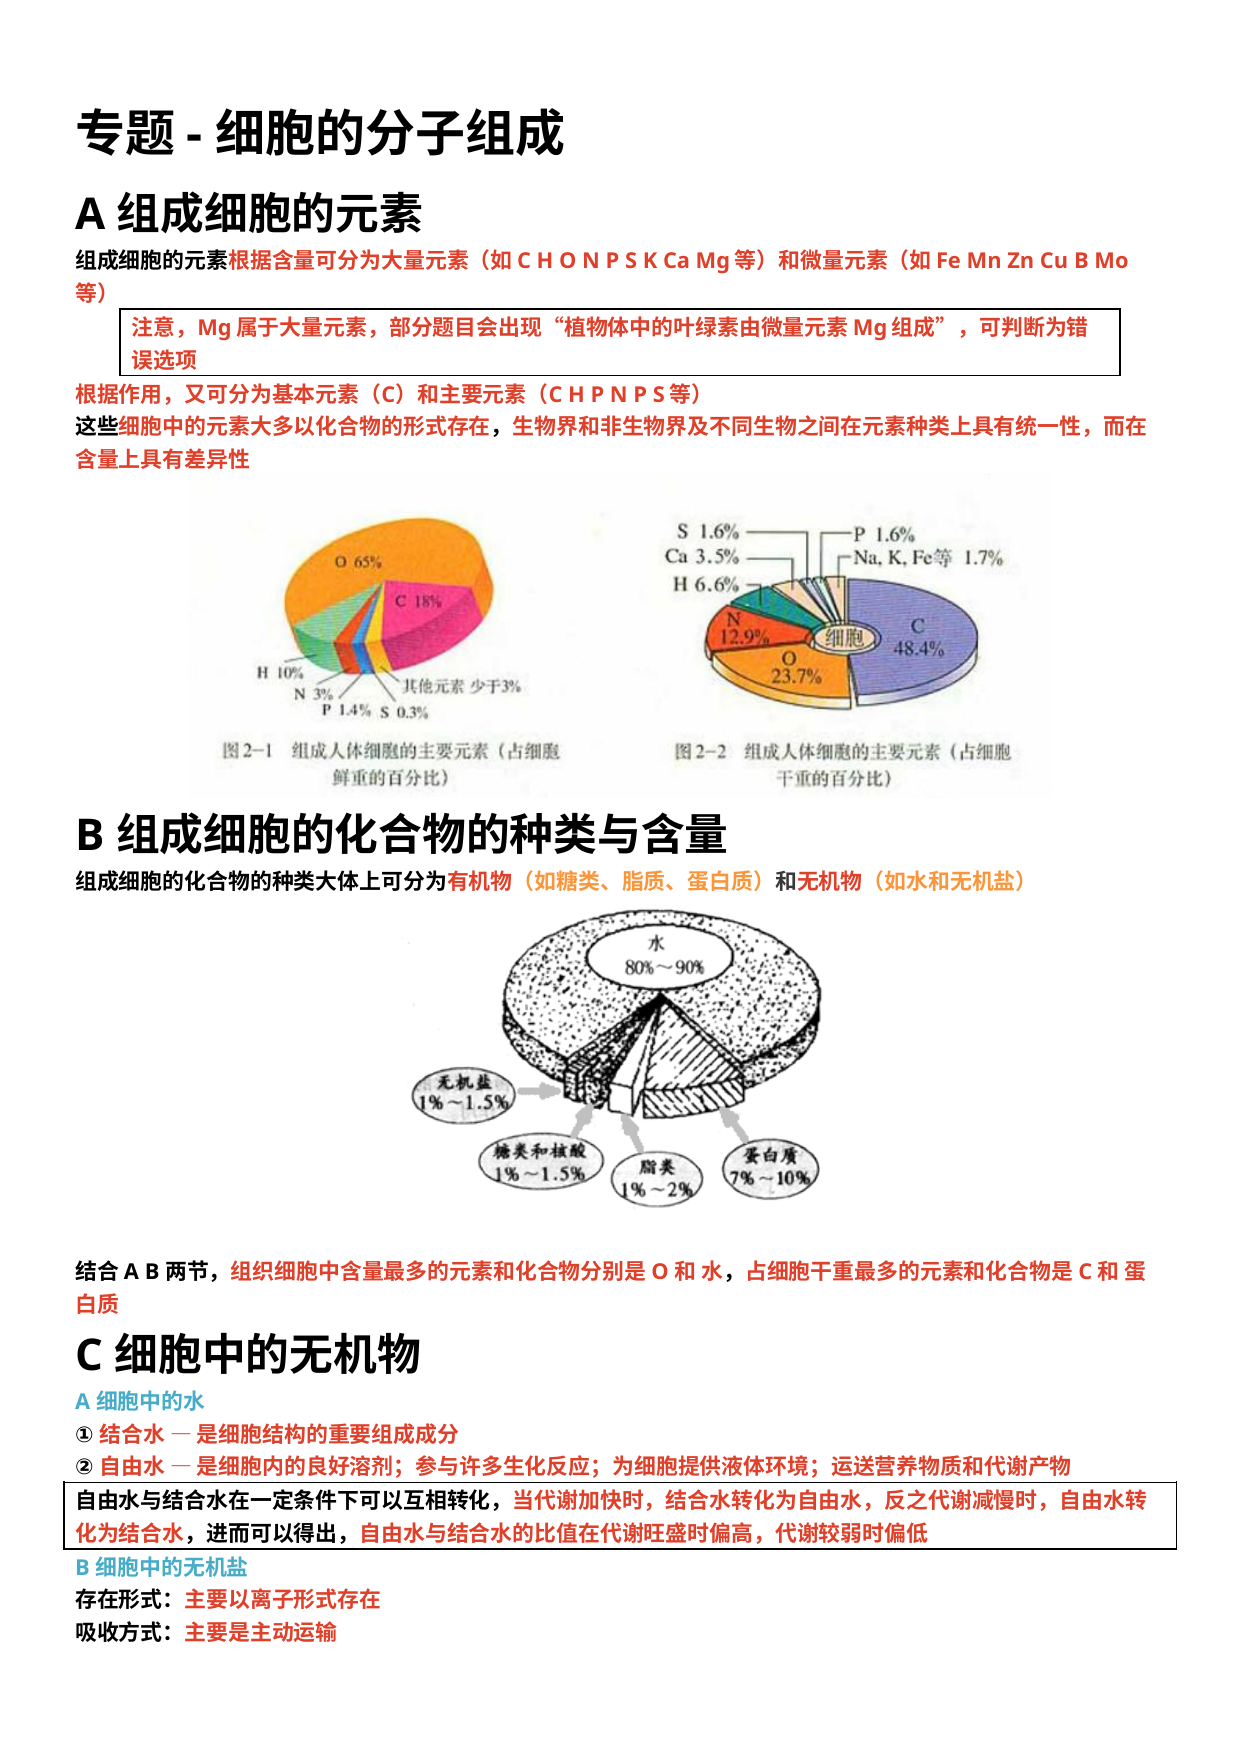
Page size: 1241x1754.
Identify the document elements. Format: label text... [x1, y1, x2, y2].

subtitle A 组成细胞的元素 [75, 178, 1165, 243]
picture [188, 473, 1053, 798]
table_header 注意，Mg属于大量元素，部分题目会出现“植物体中的叶绿素由微量元素Mg组成”，可判断为错误选项 [121, 310, 1119, 375]
text 专题 - 细胞的分子组成 [75, 81, 1165, 178]
text 这些细胞中的元素大多以化合物的形式存在，生物界和非生物界及不同生物之间在元素种类上具有统一性，而在含量上具有差异性 [75, 409, 1165, 474]
text ① 结合水 — 是细胞结构的重要组成成分 [75, 1416, 1165, 1449]
text 根据作用，又可分为基本元素（C）和主要元素（C H P N P S等） [75, 376, 1165, 409]
text A 细胞中的水 [75, 1384, 1165, 1416]
table_header 自由水与结合水在一定条件下可以互相转化，当代谢加快时，结合水转化为自由水，反之代谢减慢时，自由水转化为结合水，进而可以得出，自由水与结合水的比值在代谢旺盛时偏高，代谢较弱时偏低 [65, 1483, 1176, 1548]
text 组成细胞的化合物的种类大体上可分为有机物（如糖类、脂质、蛋白质）和无机物（如水和无机盐） [75, 864, 1165, 896]
text B 细胞中的无机盐 [75, 1550, 1165, 1582]
text 结合 A B 两节，组织细胞中含量最多的元素和化合物分别是 O 和 水，占细胞干重最多的元素和化合物是 C 和 蛋白质 [75, 1254, 1165, 1319]
subtitle B 组成细胞的化合物的种类与含量 [75, 799, 1165, 864]
text 吸收方式：主要是主动运输 [75, 1614, 1165, 1647]
text ② 自由水 — 是细胞内的良好溶剂；参与许多生化反应；为细胞提供液体环境；运送营养物质和代谢产物 [75, 1449, 1165, 1481]
subtitle C 细胞中的无机物 [75, 1319, 1165, 1384]
text 存在形式：主要以离子形式存在 [75, 1582, 1165, 1614]
picture [400, 896, 840, 1235]
text 组成细胞的元素根据含量可分为大量元素（如C H O N P S K Ca Mg等）和微量元素（如Fe Mn Zn Cu B Mo等） [75, 243, 1165, 308]
